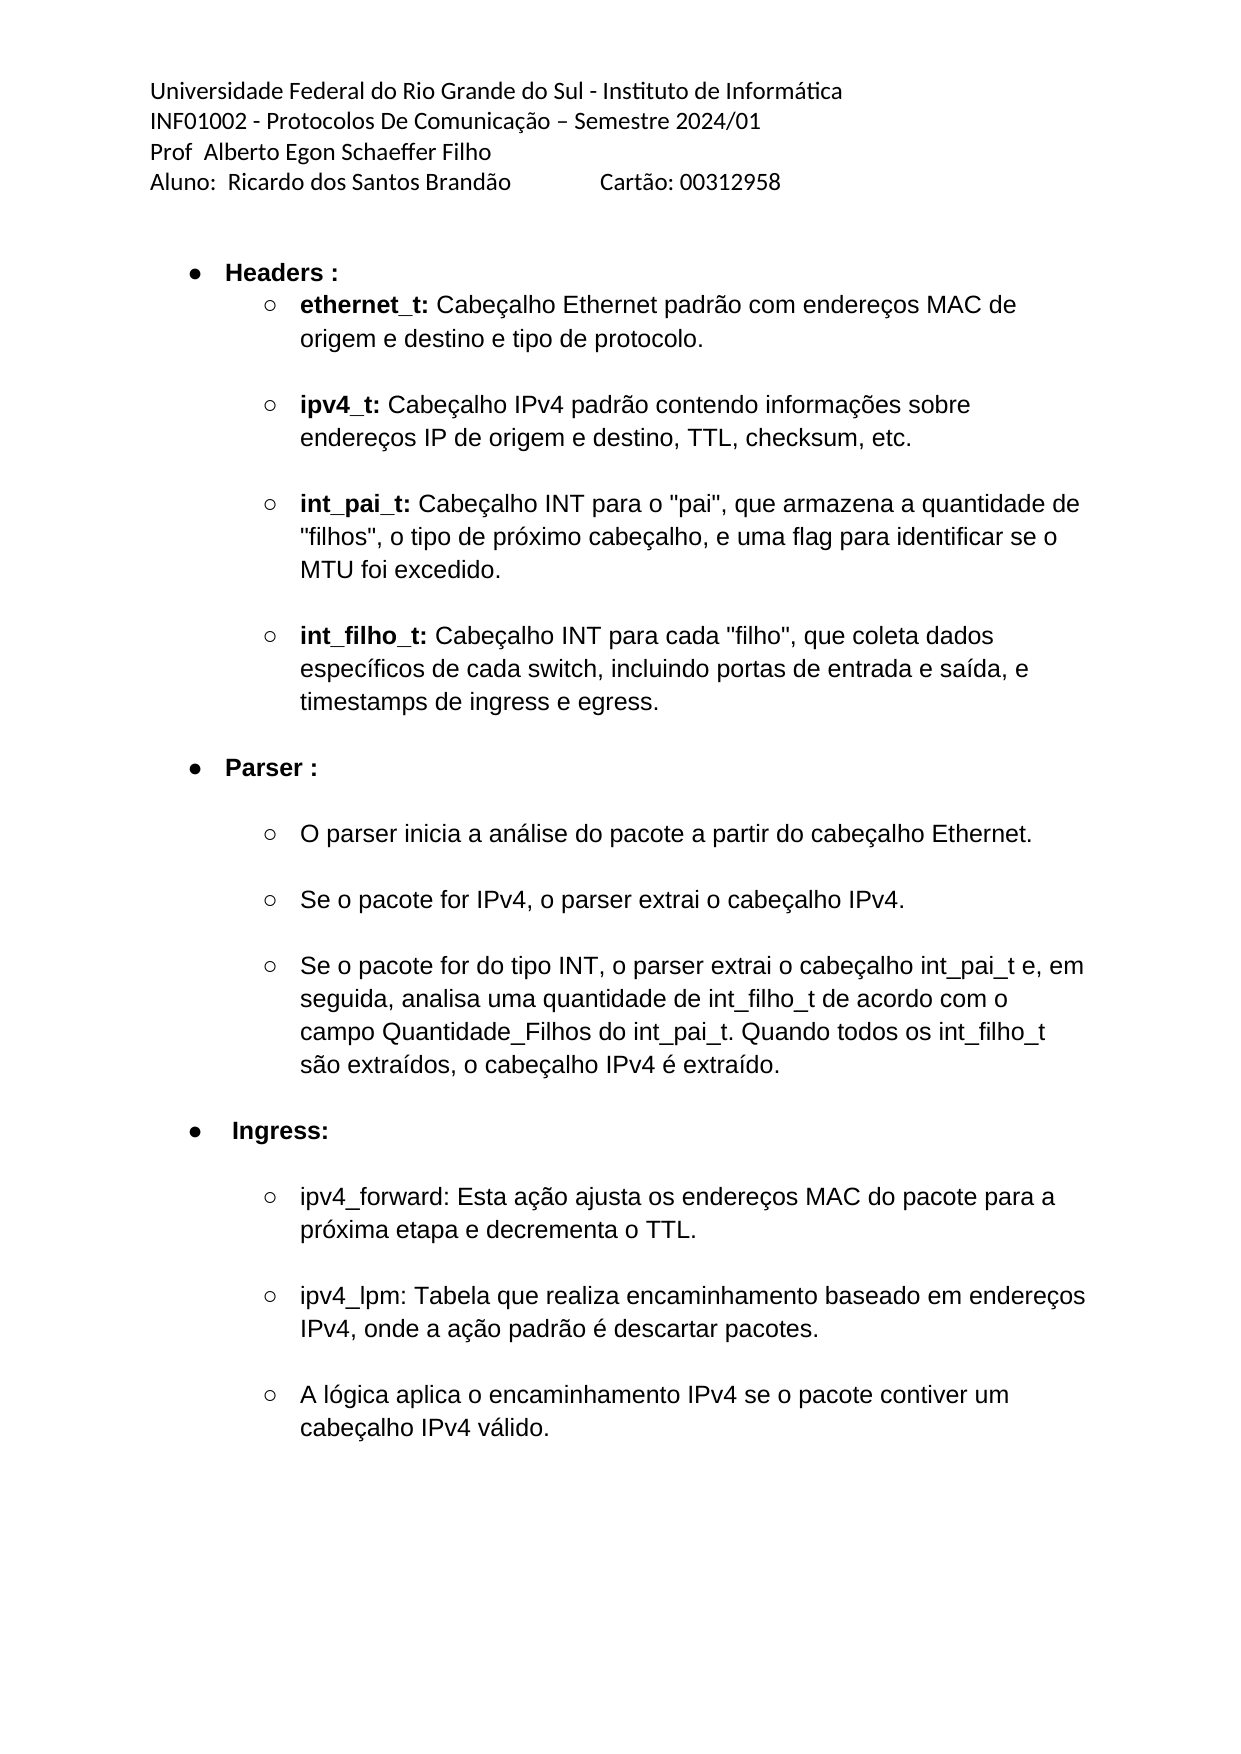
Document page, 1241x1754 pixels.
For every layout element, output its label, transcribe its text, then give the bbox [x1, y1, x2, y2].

list int_filho_t: Cabeçalho INT para cada "filho", que coleta dados específicos de cada switch, incluindo portas de entrada e saída, e timestamps de ingress e egress. [262, 621, 1090, 716]
list Se o pacote for IPv4, o parser extrai o cabeçalho IPv4. [262, 885, 1090, 914]
list ipv4_lpm: Tabela que realiza encaminhamento baseado em endereços IPv4, onde a ação padrão é descartar pacotes. [262, 1281, 1090, 1343]
list ipv4_t: Cabeçalho IPv4 padrão contendo informações sobre endereços IP de origem e destino, TTL, checksum, etc. [262, 389, 1090, 451]
list O parser inicia a análise do pacote a partir do cabeçalho Ethernet. [262, 819, 1090, 848]
list Headers : [187, 257, 1090, 286]
list Parser : [187, 753, 1090, 782]
list ethernet_t: Cabeçalho Ethernet padrão com endereços MAC de origem e destino e tipo de protocolo. [262, 291, 1090, 352]
list ipv4_forward: Esta ação ajusta os endereços MAC do pacote para a próxima etapa e decrementa o TTL. [262, 1182, 1090, 1244]
list A lógica aplica o encaminhamento IPv4 se o pacote contiver um cabeçalho IPv4 válido. [262, 1380, 1090, 1442]
list int_pai_t: Cabeçalho INT para o "pai", que armazena a quantidade de "filhos", o tipo de próximo cabeçalho, e uma flag para identificar se o MTU foi excedido. [262, 489, 1090, 583]
list Se o pacote for do tipo INT, o parser extrai o cabeçalho int_pai_t e, em seguida, analisa uma quantidade de int_filho_t de acordo com o campo Quantidade_Filhos do int_pai_t. Quando todos os int_filho_t são extraídos, o cabeçalho IPv4 é extraído. [262, 951, 1090, 1079]
list Ingress: [187, 1116, 1090, 1145]
